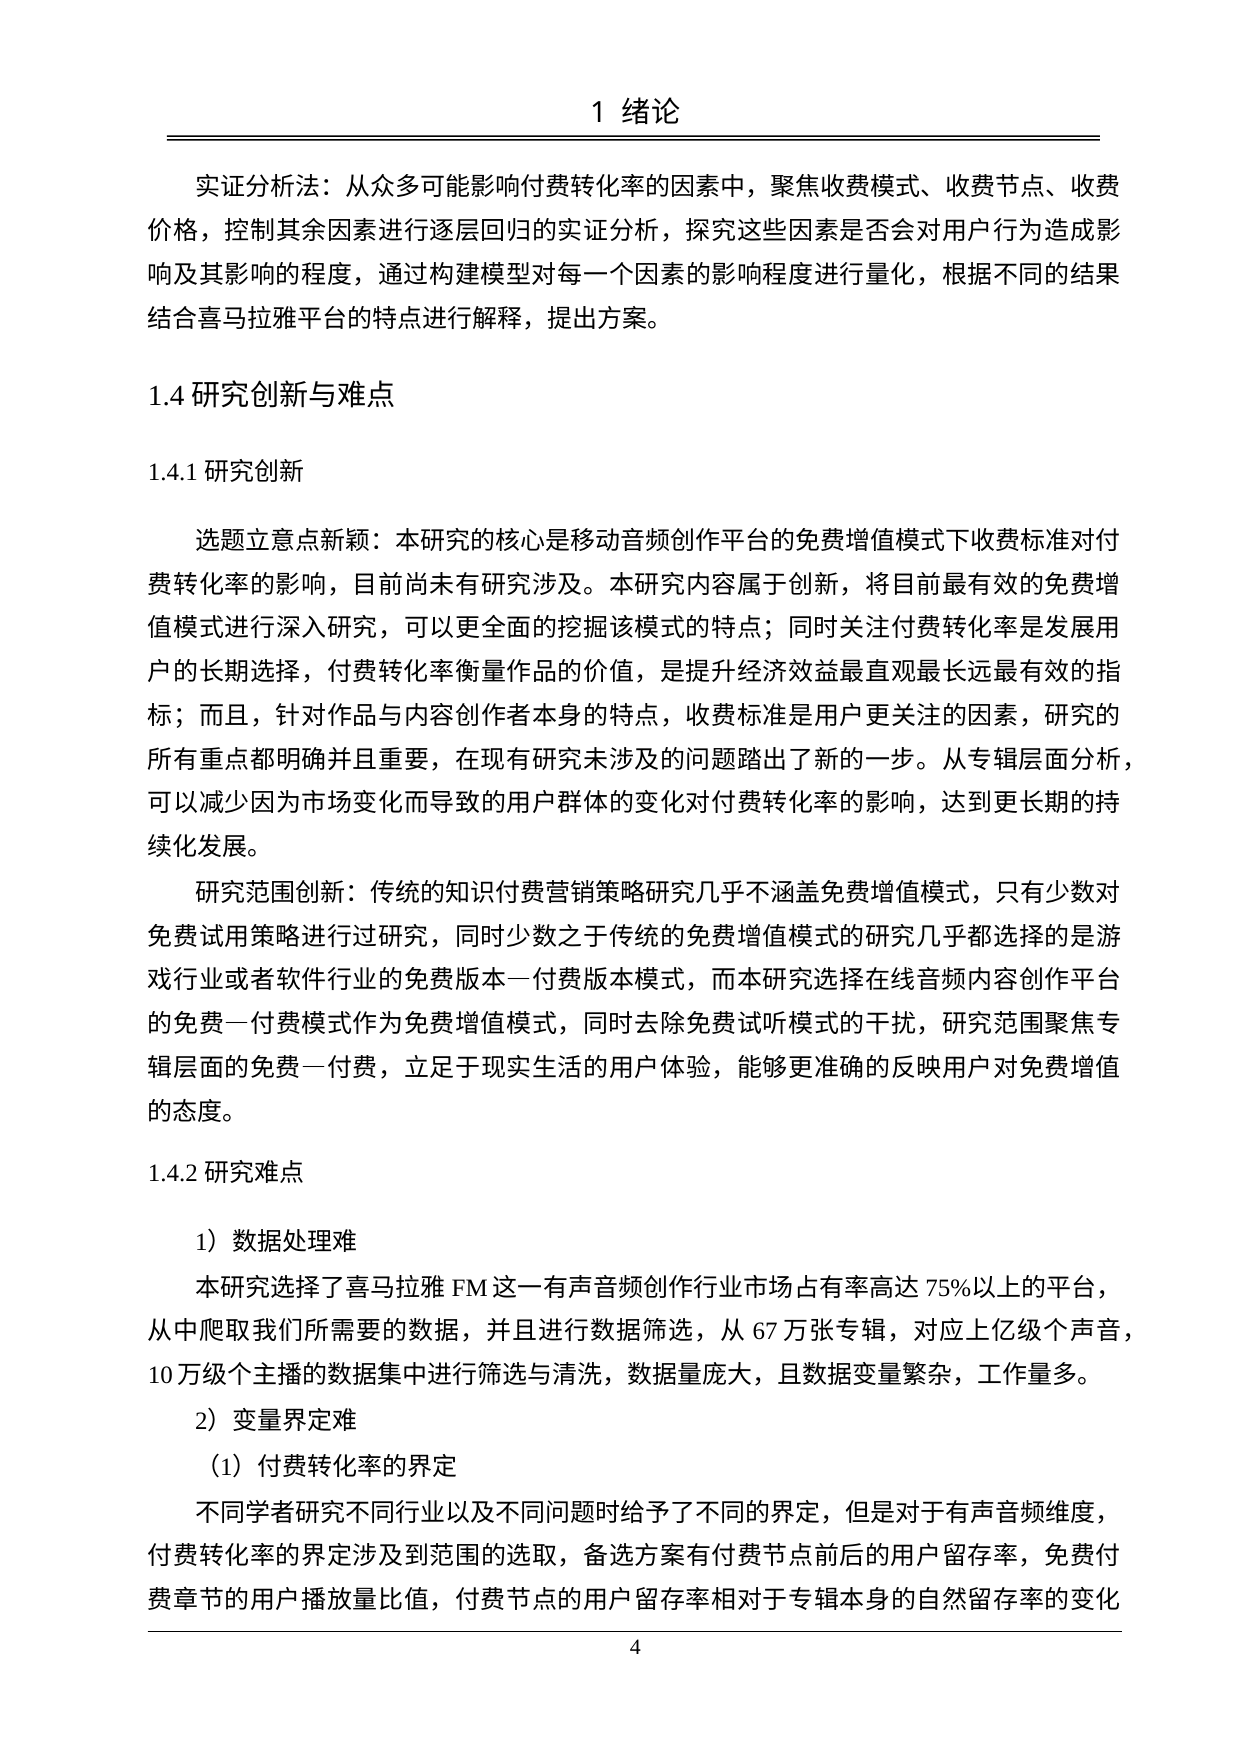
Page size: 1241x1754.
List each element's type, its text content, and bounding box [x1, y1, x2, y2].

text 选题立意点新颖：本研究的核心是移动音频创作平台的免费增值模式下收费标准对付费转化率的影响，目前尚未有研究涉及。本研究内容属于创新，将目前最有效的免费增值模式进行深入研究，可以更全面的挖掘该模式的特点；同时关注付费转化率是发展用户的长期选择，付费转化率衡量作品的价值，是提升经济效益最直观最长远最有效的指标；而且，针对作品与内容创作者本身的特点，收费标准是用户更关注的因素，研究的所有重点都明确并且重要，在现有研究未涉及的问题踏出了新的一步。从专辑层面分析，可以减少因为市场变化而导致的用户群体的变化对付费转化率的影响，达到更长期的持续化发展。 [148, 513, 1122, 863]
subtitle 1.4.2 研究难点 [148, 1152, 1122, 1189]
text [148, 1484, 1122, 1616]
text 实证分析法：从众多可能影响付费转化率的因素中，聚焦收费模式、收费节点、收费价格，控制其余因素进行逐层回归的实证分析，探究这些因素是否会对用户行为造成影响及其影响的程度，通过构建模型对每一个因素的影响程度进行量化，根据不同的结果结合喜马拉雅平台的特点进行解释，提出方案。 [148, 159, 1122, 334]
subtitle 1.4 研究创新与难点 [148, 372, 1122, 414]
text （1）付费转化率的界定 [148, 1439, 1122, 1482]
text 1）数据处理难 [148, 1214, 1122, 1257]
text 研究范围创新：传统的知识付费营销策略研究几乎不涵盖免费增值模式，只有少数对免费试用策略进行过研究，同时少数之于传统的免费增值模式的研究几乎都选择的是游戏行业或者软件行业的免费版本—付费版本模式，而本研究选择在线音频内容创作平台的免费—付费模式作为免费增值模式，同时去除免费试听模式的干扰，研究范围聚焦专辑层面的免费—付费，立足于现实生活的用户体验，能够更准确的反映用户对免费增值的态度。 [148, 865, 1122, 1127]
text 本研究选择了喜马拉雅FM这一有声音频创作行业市场占有率高达75%以上的平台，从中爬取我们所需要的数据，并且进行数据筛选，从67万张专辑，对应上亿级个声音，10万级个主播的数据集中进行筛选与清洗，数据量庞大，且数据变量繁杂，工作量多。 [148, 1259, 1122, 1391]
subtitle 1.4.1 研究创新 [148, 452, 1122, 488]
text 2）变量界定难 [148, 1393, 1122, 1437]
